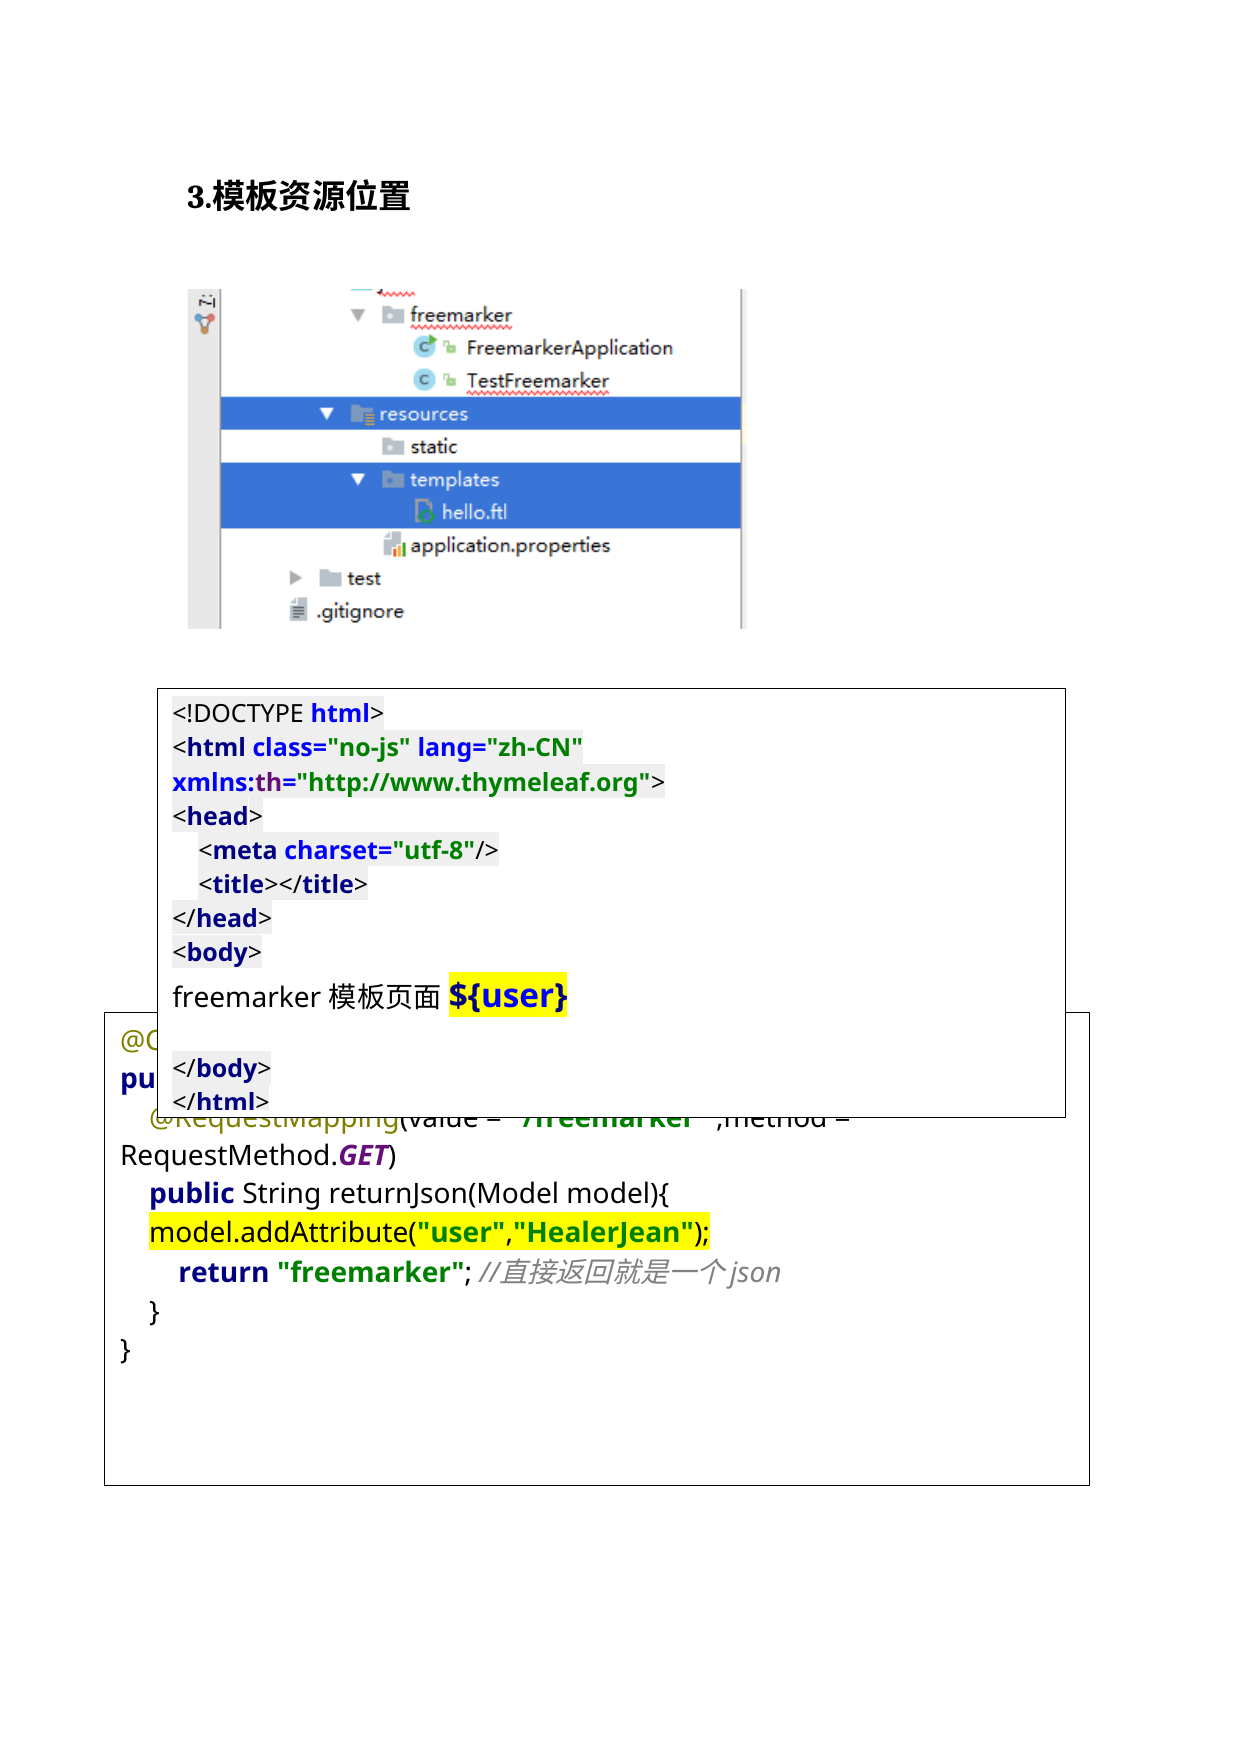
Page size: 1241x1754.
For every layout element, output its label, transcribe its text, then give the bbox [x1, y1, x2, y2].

subtitle 3.模板资源位置 [187, 162, 1053, 227]
picture [187, 289, 747, 629]
